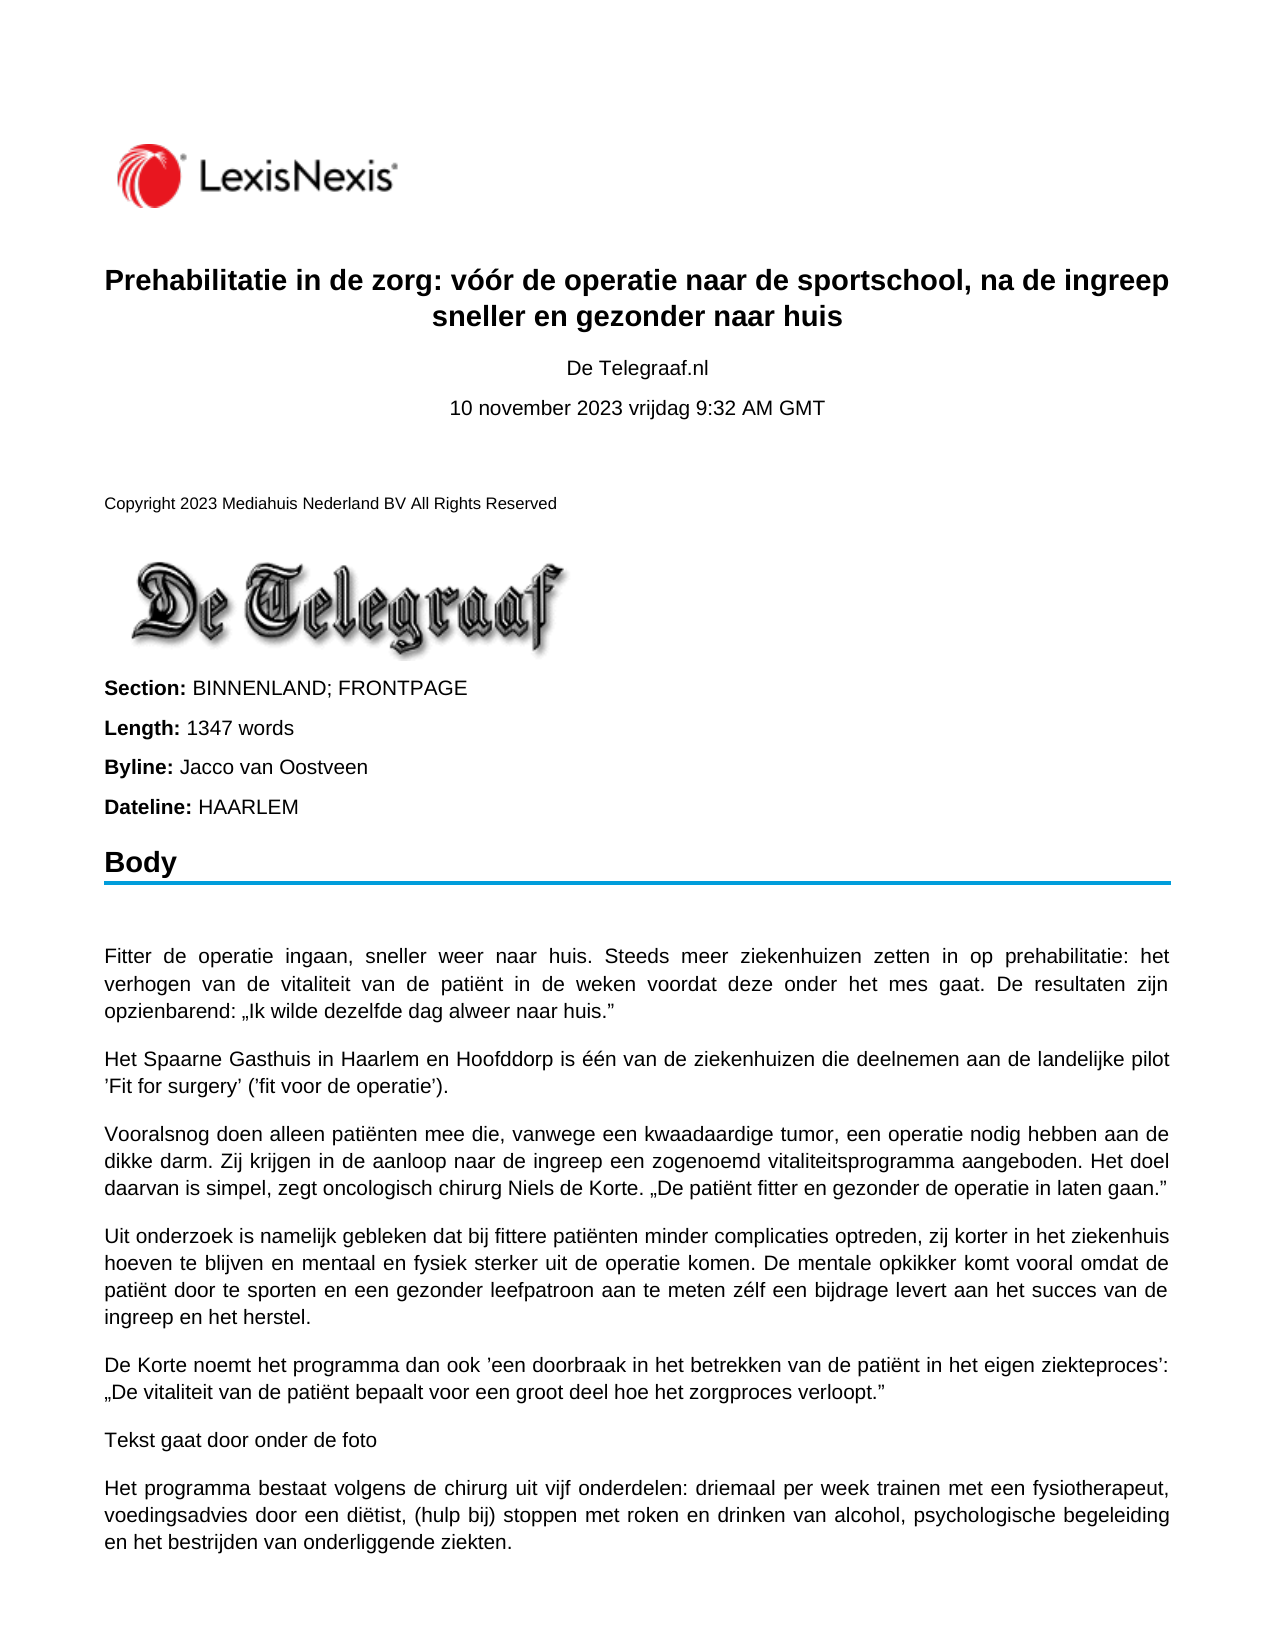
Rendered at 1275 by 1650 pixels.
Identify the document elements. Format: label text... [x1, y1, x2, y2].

text Length: 1347 words [104, 712, 1171, 739]
text Section: BINNENLAND; FRONTPAGE [104, 673, 1171, 700]
picture [104, 144, 412, 208]
text Vooralsnog doen alleen patiënten mee die, vanwege een kwaadaardige tumor, een operatie nodig hebben aan de dikke darm. Zij krijgen in de aanloop naar de ingreep een zogenoemd vitaliteitsprogramma aangeboden. Het doel daarvan is simpel, zegt oncologisch chirurg Niels de Korte. „De patiënt fitter en gezonder de operatie in laten gaan.” [104, 1118, 1171, 1199]
text Tekst gaat door onder de foto [104, 1424, 1171, 1452]
text Body [104, 843, 1171, 879]
text Byline: Jacco van Oostveen [104, 752, 1171, 779]
text Het Spaarne Gasthuis in Haarlem en Hoofddorp is één van de ziekenhuizen die deelnemen aan de landelijke pilot ’Fit for surgery’ (’fit voor de operatie’). [104, 1043, 1171, 1097]
text Fitter de operatie ingaan, sneller weer naar huis. Steeds meer ziekenhuizen zetten in op prehabilitatie: het verhogen van de vitaliteit van de patiënt in de weken voordat deze onder het mes gaat. De resultaten zijn opzienbarend: „Ik wilde dezelfde dag alweer naar huis.” [104, 941, 1171, 1022]
text De Telegraaf.nl [104, 353, 1171, 380]
text Copyright 2023 Mediahuis Nederland BV All Rights Reserved [104, 461, 1171, 513]
subtitle Prehabilitatie in de zorg: vóór de operatie naar de sportschool, na de ingreep sneller en gezonder naar huis [104, 261, 1171, 332]
text Het programma bestaat volgens de chirurg uit vijf onderdelen: driemaal per week trainen met een fysiotherapeut, voedingsadvies door een diëtist, (hulp bij) stoppen met roken en drinken van alcohol, psychologische begeleiding en het bestrijden van onderliggende ziekten. [104, 1472, 1171, 1554]
text De Korte noemt het programma dan ook ’een doorbraak in het betrekken van de patiënt in het eigen ziekteproces’: „De vitaliteit van de patiënt bepaalt voor een groot deel hoe het zorgproces verloopt.” [104, 1349, 1171, 1404]
text 10 november 2023 vrijdag 9:32 AM GMT [104, 393, 1171, 420]
text Uit onderzoek is namelijk gebleken dat bij fittere patiënten minder complicaties optreden, zij korter in het ziekenhuis hoeven te blijven en mentaal en fysiek sterker uit de operatie komen. De mentale opkikker komt vooral omdat de patiënt door te sporten en een gezonder leefpatroon aan te meten zélf een bijdrage levert aan het succes van de ingreep en het herstel. [104, 1220, 1171, 1329]
text Dateline: HAARLEM [104, 791, 1171, 818]
